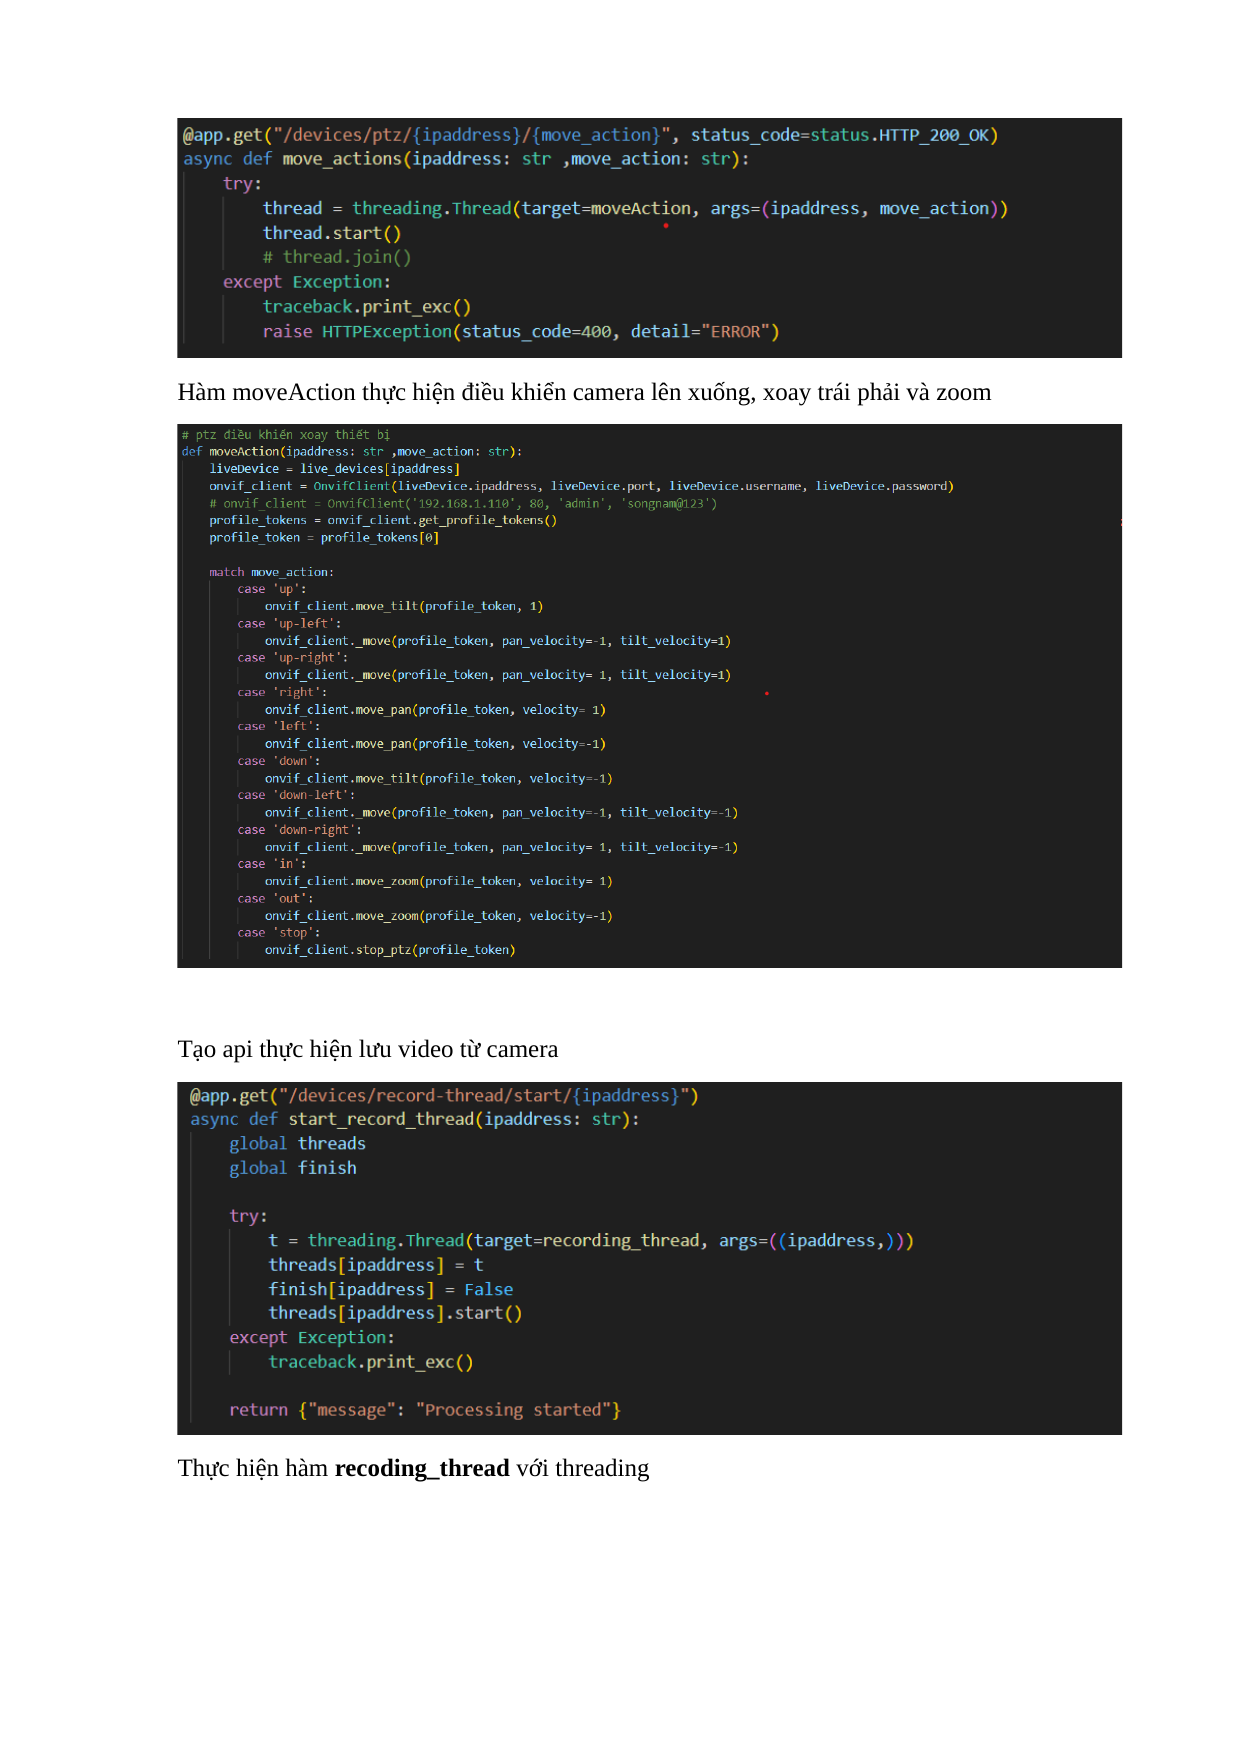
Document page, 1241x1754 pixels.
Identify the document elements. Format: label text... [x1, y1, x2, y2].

text Tạo api thực hiện lưu video từ camera [177, 1034, 1122, 1063]
picture [177, 424, 1123, 968]
picture [177, 1082, 1123, 1435]
picture [177, 118, 1123, 358]
text Thực hiện hàm recoding_thread với threading [177, 1453, 1122, 1482]
text Hàm moveAction thực hiện điều khiển camera lên xuống, xoay trái phải và zoom [177, 377, 1122, 405]
